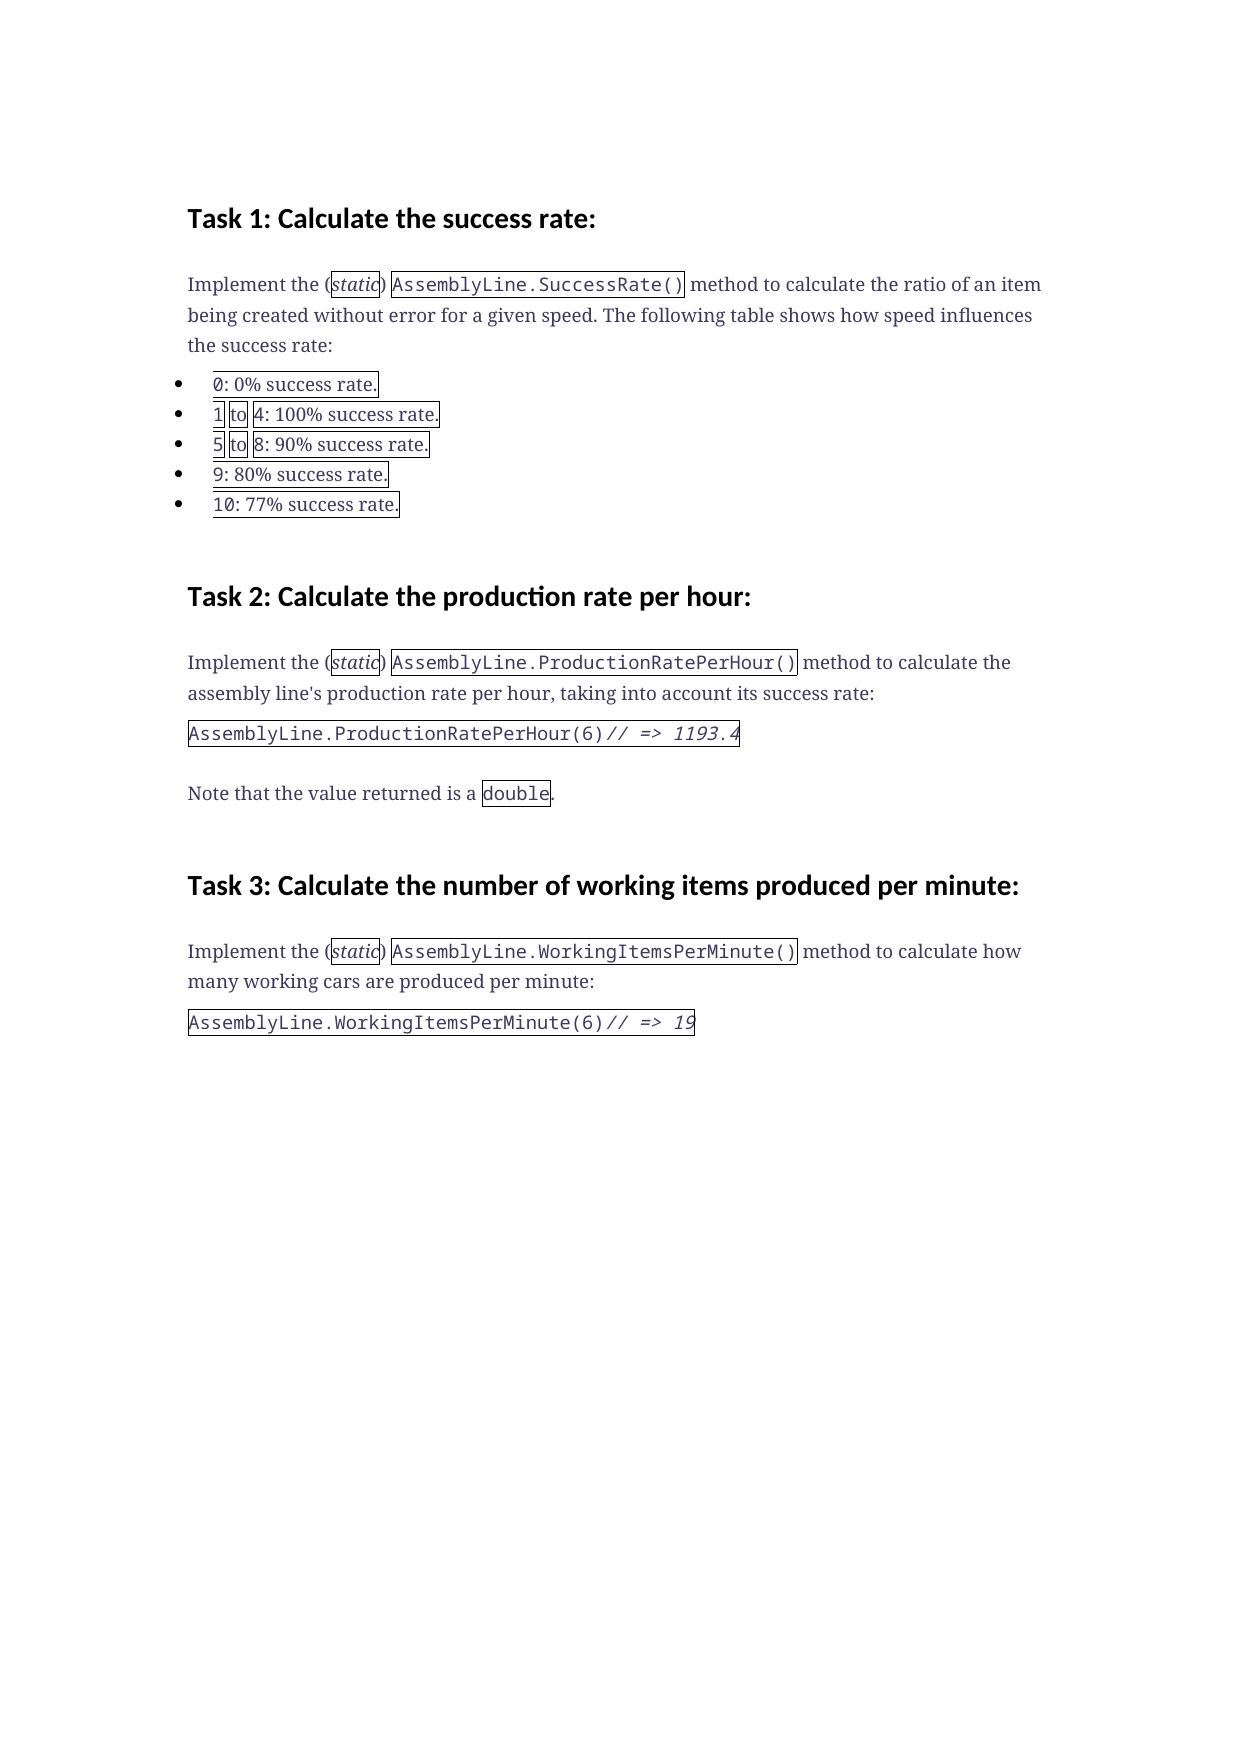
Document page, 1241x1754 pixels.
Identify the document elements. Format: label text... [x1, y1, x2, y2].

text Implement the (static) AssemblyLine.WorkingItemsPerMinute() method to calculate how many working cars are produced per minute: [187, 934, 1053, 994]
list 5 to 8: 90% success rate. [175, 428, 1053, 458]
text Note that the value returned is a double. [187, 777, 1053, 807]
text Implement the (static) AssemblyLine.ProductionRatePerHour() method to calculate the assembly line's production rate per hour, taking into account its success rate: [187, 645, 1053, 705]
list 0: 0% success rate. [175, 368, 1053, 398]
list 1 to 4: 100% success rate. [175, 398, 1053, 428]
subtitle Task 1: Calculate the success rate: [187, 200, 1053, 236]
list 10: 77% success rate. [175, 488, 1053, 518]
text Implement the (static) AssemblyLine.SuccessRate() method to calculate the ratio of an item being created without error for a given speed. The following table shows how speed influences the success rate: [187, 268, 1053, 358]
subtitle Task 2: Calculate the production rate per hour: [187, 578, 1053, 614]
text AssemblyLine.WorkingItemsPerMinute(6)// => 19 [187, 1004, 1053, 1036]
subtitle Task 3: Calculate the number of working items produced per minute: [187, 867, 1053, 903]
list 9: 80% success rate. [175, 458, 1053, 488]
text AssemblyLine.ProductionRatePerHour(6)// => 1193.4 [187, 715, 1053, 747]
